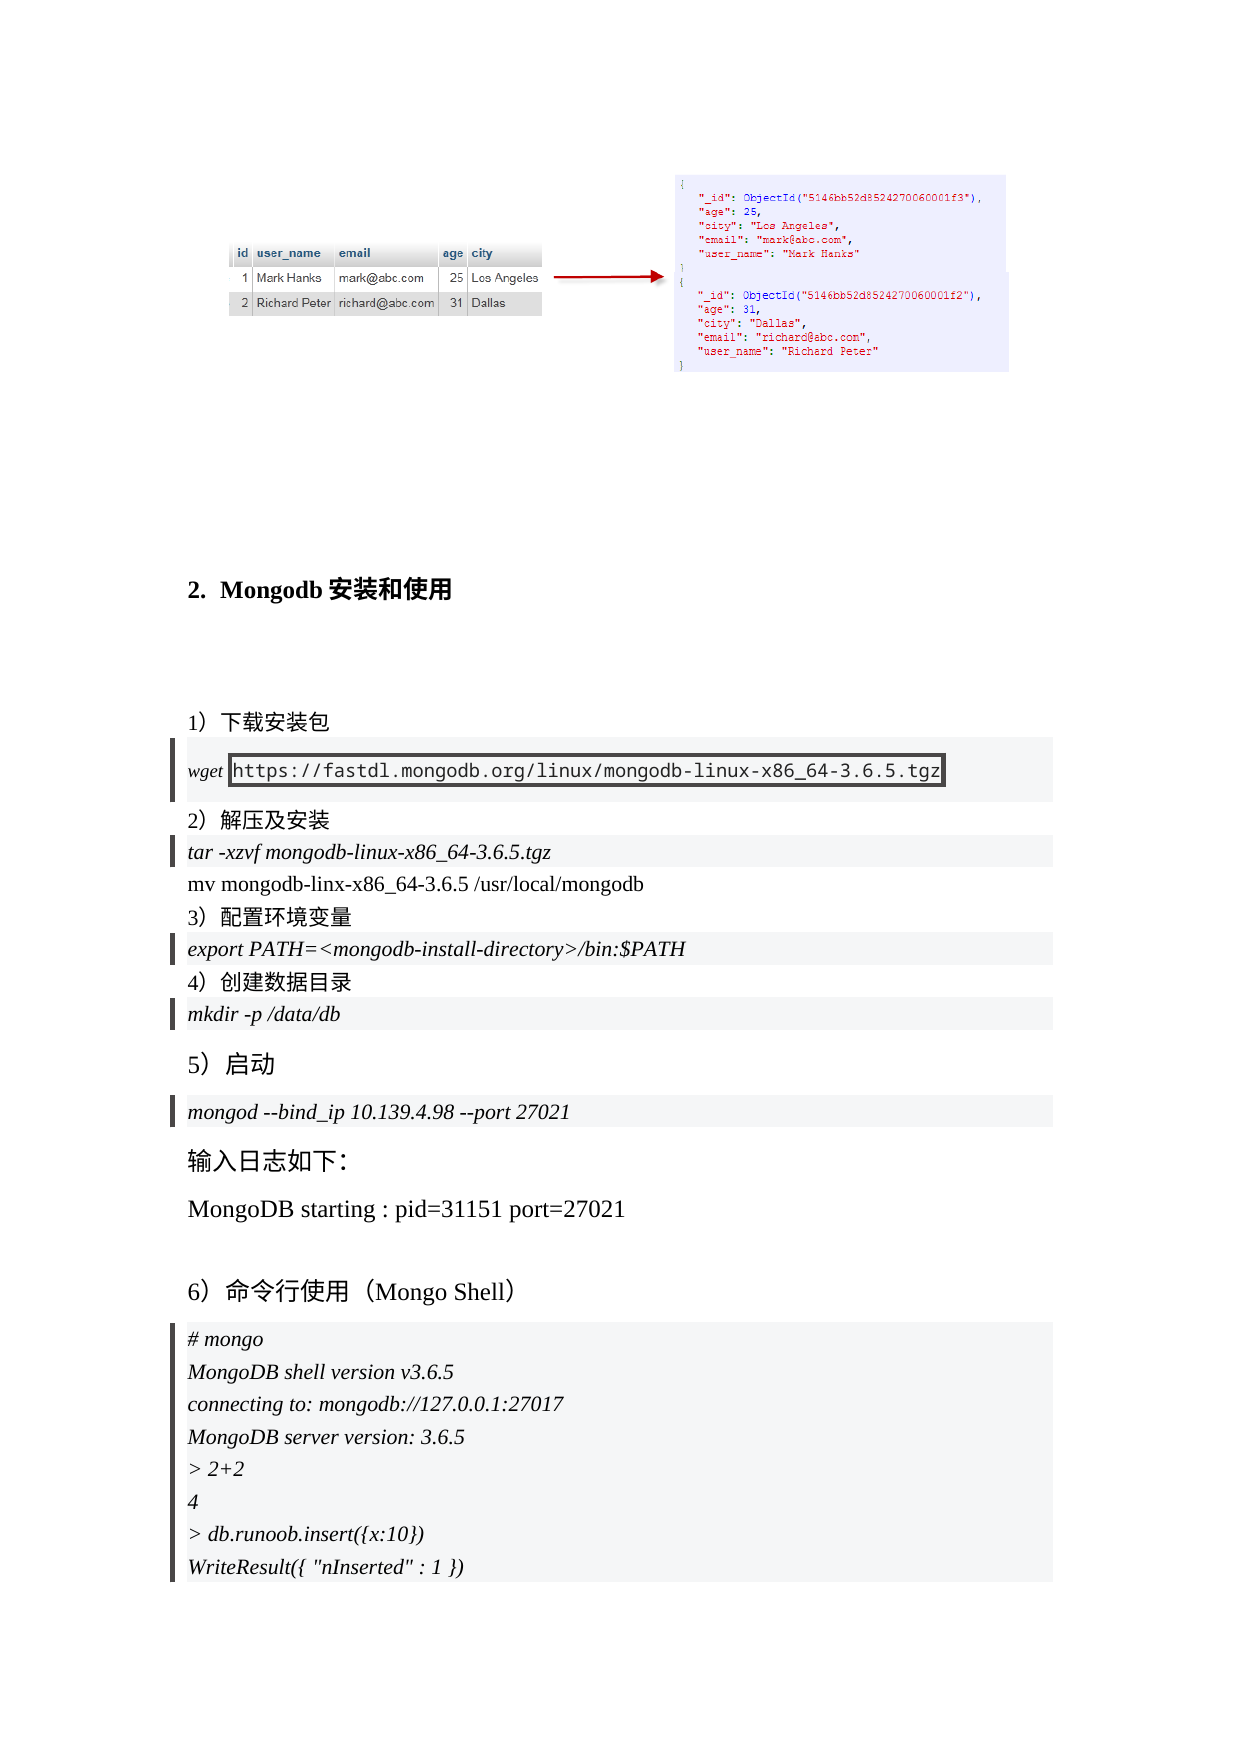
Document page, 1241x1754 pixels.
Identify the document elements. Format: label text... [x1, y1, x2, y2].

list 创建数据目录 [187, 965, 1053, 997]
list mv mongodb-linx-x86_64-3.6.5 /usr/local/mongodb [187, 867, 1053, 900]
picture [223, 162, 1017, 423]
list MongoDB starting : pid=31151 port=27021 [187, 1192, 1053, 1225]
text > 2+2 [187, 1452, 1053, 1485]
text wget https://fastdl.mongodb.org/linux/mongodb-linux-x86_64-3.6.5.tgz [187, 737, 1053, 802]
text 4 [187, 1485, 1053, 1517]
list 输入日志如下： [187, 1127, 1053, 1192]
text WriteResult({ "nInserted" : 1 }) [187, 1550, 1053, 1582]
text mkdir -p /data/db [187, 997, 1053, 1030]
list 配置环境变量 [187, 900, 1053, 932]
text connecting to: mongodb://127.0.0.1:27017 [187, 1387, 1053, 1420]
text # mongo [187, 1322, 1053, 1355]
list 解压及安装 [187, 802, 1053, 835]
text export PATH=<mongodb-install-directory>/bin:$PATH [187, 932, 1053, 965]
subtitle Mongodb安装和使用 [187, 555, 1053, 620]
text MongoDB server version: 3.6.5 [187, 1420, 1053, 1452]
list 启动 [187, 1030, 1053, 1095]
list 下载安装包 [187, 705, 1053, 737]
text > db.runoob.insert({x:10}) [187, 1517, 1053, 1550]
text MongoDB shell version v3.6.5 [187, 1355, 1053, 1387]
list 命令行使用（Mongo Shell） [187, 1257, 1053, 1322]
text mongod --bind_ip 10.139.4.98 --port 27021 [187, 1095, 1053, 1127]
text tar -xzvf mongodb-linux-x86_64-3.6.5.tgz [187, 835, 1053, 867]
